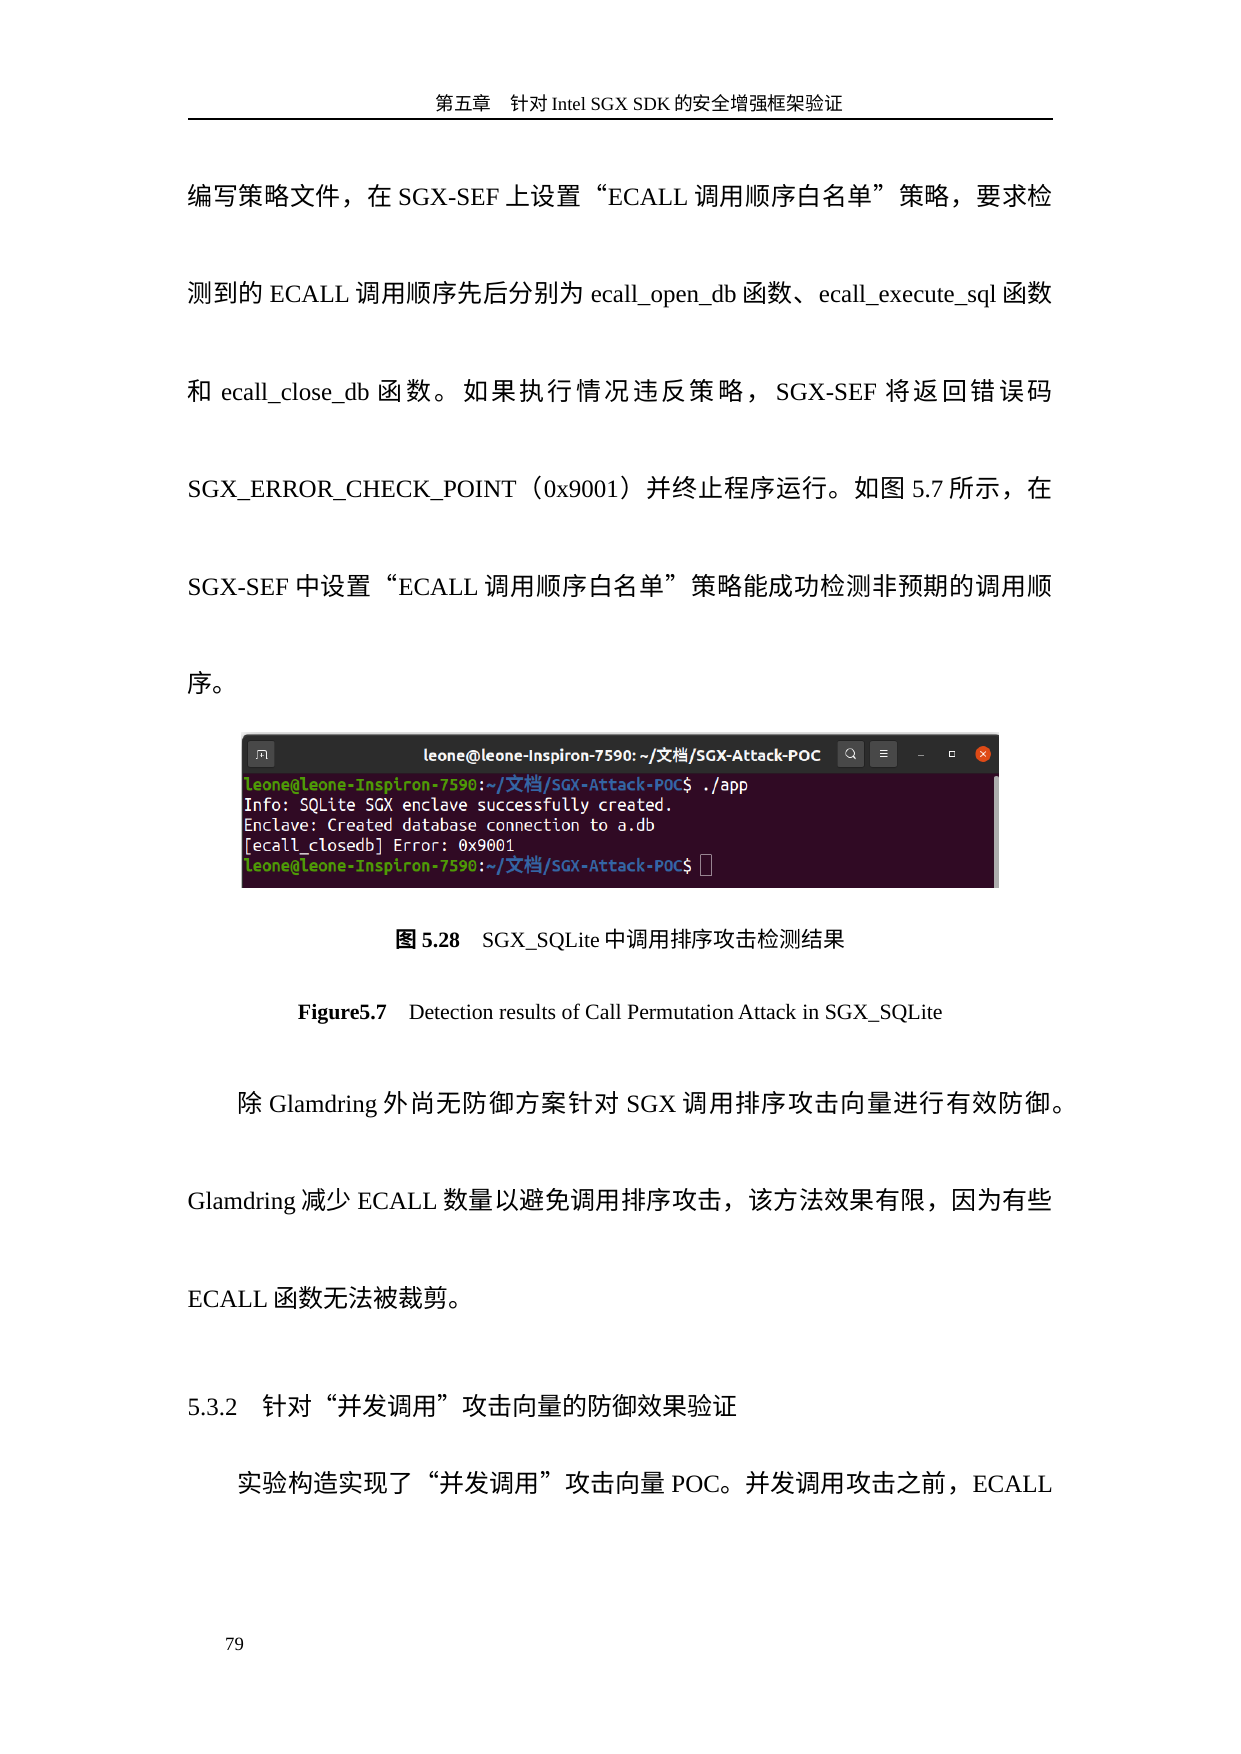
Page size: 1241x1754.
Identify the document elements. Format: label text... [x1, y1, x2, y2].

text Figure5.7 Detection results of Call Permutation Attack in SGX_SQLite [187, 995, 1053, 1028]
picture [241, 732, 999, 888]
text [187, 162, 1053, 714]
text 除Glamdring外尚无防御方案针对SGX调用排序攻击向量进行有效防御。Glamdring减少ECALL数量以避免调用排序攻击，该方法效果有限，因为有些ECALL函数无法被裁剪。 [187, 1069, 1053, 1329]
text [187, 1449, 1053, 1514]
subtitle 5.3.2 针对“并发调用”攻击向量的防御效果验证 [187, 1372, 1053, 1437]
